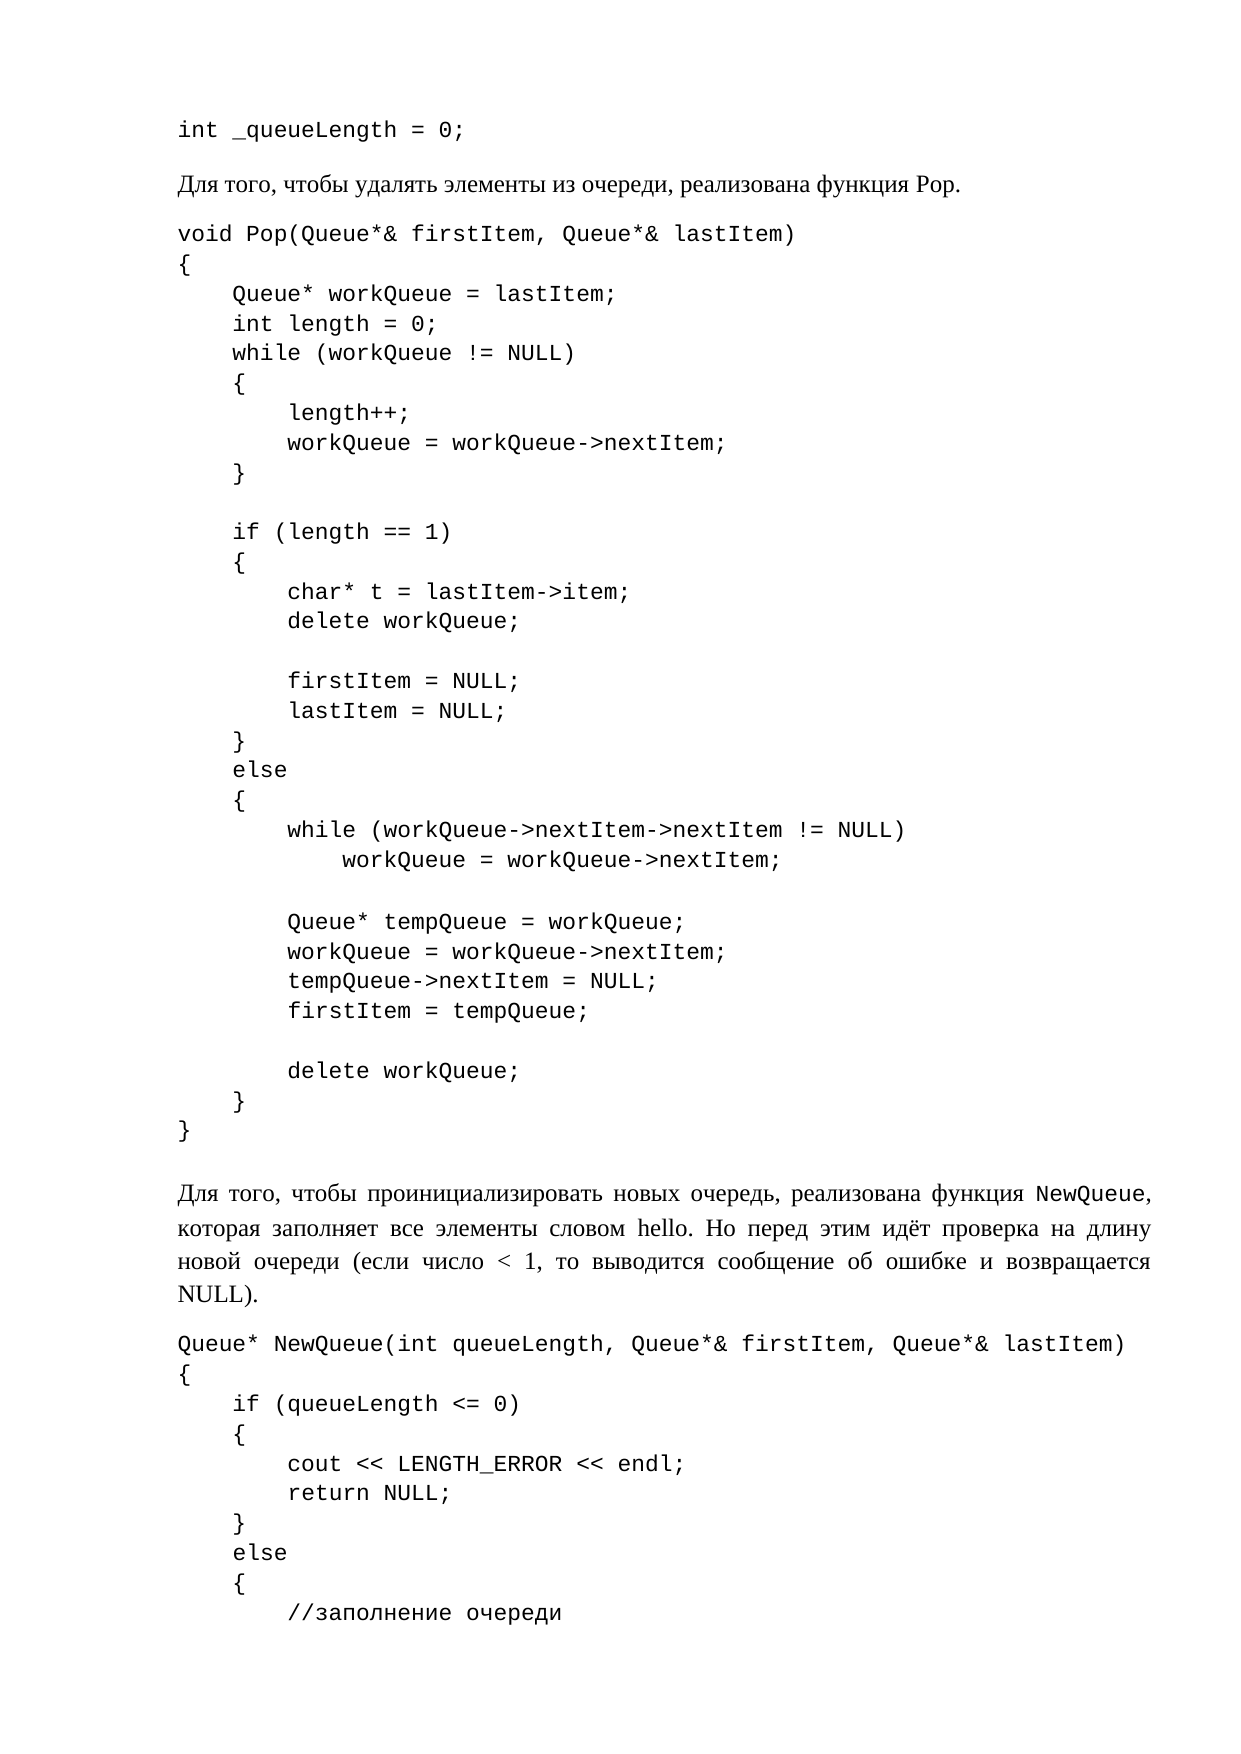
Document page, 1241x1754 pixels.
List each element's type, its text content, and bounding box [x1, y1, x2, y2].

text workQueue = workQueue->nextItem; [177, 431, 1152, 457]
text while (workQueue != NULL) [177, 342, 1152, 368]
text tempQueue->nextItem = NULL; [177, 970, 1152, 996]
text } [177, 461, 1152, 487]
text } [177, 729, 1152, 755]
text { [177, 550, 1152, 576]
text Queue* workQueue = lastItem; [177, 282, 1152, 308]
text firstItem = tempQueue; [177, 999, 1152, 1026]
text void Pop(Queue*& firstItem, Queue*& lastItem) [177, 223, 1152, 248]
text Queue* NewQueue(int queueLength, Queue*& firstItem, Queue*& lastItem) [177, 1333, 1152, 1359]
text else [177, 759, 1152, 785]
text { [177, 252, 1152, 278]
text { [177, 1422, 1152, 1448]
text char* t = lastItem->item; [177, 580, 1152, 606]
text } [177, 1119, 1152, 1145]
text } [177, 1089, 1152, 1115]
text } [177, 1511, 1152, 1537]
text else [177, 1541, 1152, 1567]
text Queue* tempQueue = workQueue; [177, 910, 1152, 936]
text int length = 0; [177, 312, 1152, 338]
text Для того, чтобы проинициализировать новых очередь, реализована функция NewQueue, которая заполняет все элементы словом hello. Но перед этим идёт проверка на длину новой очереди (если число < 1, то выводится сообщение об ошибке и возвращается NULL). [177, 1178, 1152, 1308]
text { [177, 372, 1152, 397]
text { [177, 789, 1152, 814]
text return NULL; [177, 1482, 1152, 1508]
text delete workQueue; [177, 610, 1152, 636]
text length++; [177, 401, 1152, 427]
text delete workQueue; [177, 1059, 1152, 1085]
text int _queueLength = 0; [177, 118, 1152, 144]
text while (workQueue->nextItem->nextItem != NULL) [177, 818, 1152, 844]
text if (length == 1) [177, 521, 1152, 546]
text { [177, 1362, 1152, 1388]
text lastItem = NULL; [177, 699, 1152, 725]
text cout << LENGTH_ERROR << endl; [177, 1452, 1152, 1478]
text workQueue = workQueue->nextItem; [177, 848, 1152, 874]
text Для того, чтобы удалять элементы из очереди, реализована функция Pop. [177, 169, 1152, 197]
text { [177, 1571, 1152, 1597]
text if (queueLength <= 0) [177, 1392, 1152, 1418]
text firstItem = NULL; [177, 669, 1152, 695]
text //заполнение очереди [177, 1601, 1152, 1627]
text workQueue = workQueue->nextItem; [177, 940, 1152, 966]
